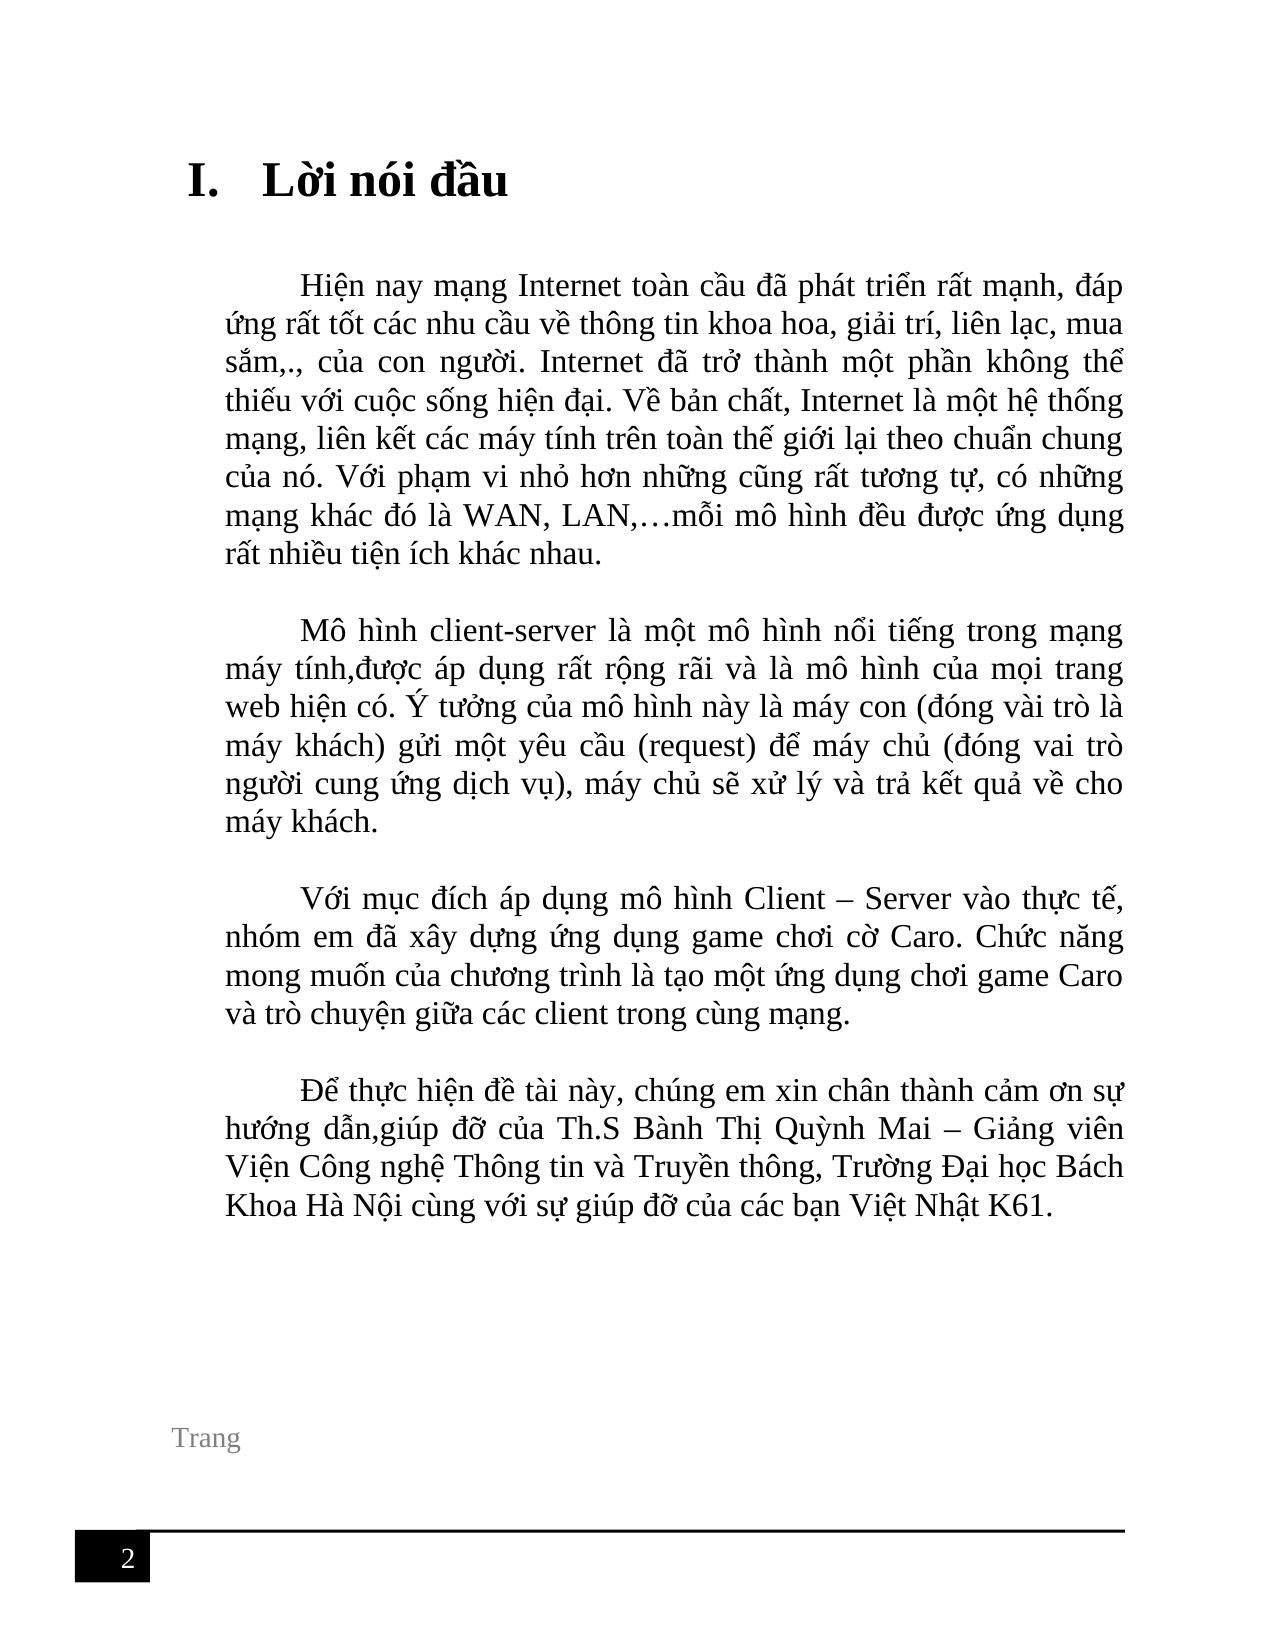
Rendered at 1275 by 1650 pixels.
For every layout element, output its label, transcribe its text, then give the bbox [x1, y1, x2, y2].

list Lời nói đầu [187, 150, 1125, 207]
list Hiện nay mạng Internet toàn cầu đã phát triển rất mạnh, đáp ứng rất tốt các nhu cầu về thông tin khoa hoa, giải trí, liên lạc, mua sắm,., của con người. Internet đã trở thành một phần không thể thiếu với cuộc sống hiện đại. Về bản chất, Internet là một hệ thống mạng, liên kết các máy tính trên toàn thế giới lại theo chuẩn chung của nó. Với phạm vi nhỏ hơn những cũng rất tương tự, có những mạng khác đó là WAN, LAN,…mỗi mô hình đều được ứng dụng rất nhiều tiện ích khác nhau. [225, 265, 1125, 572]
list Mô hình client-server là một mô hình nổi tiếng trong mạng máy tính,được áp dụng rất rộng rãi và là mô hình của mọi trang web hiện có. Ý tưởng của mô hình này là máy con (đóng vài trò là máy khách) gửi một yêu cầu (request) để máy chủ (đóng vai trò người cung ứng dịch vụ), máy chủ sẽ xử lý và trả kết quả về cho máy khách. [225, 610, 1125, 840]
list Với mục đích áp dụng mô hình Client – Server vào thực tế, nhóm em đã xây dựng ứng dụng game chơi cờ Caro. Chức năng mong muốn của chương trình là tạo một ứng dụng chơi game Caro và trò chuyện giữa các client trong cùng mạng. [225, 878, 1125, 1032]
list Để thực hiện đề tài này, chúng em xin chân thành cảm ơn sự hướng dẫn,giúp đỡ của Th.S Bành Thị Quỳnh Mai – Giảng viên Viện Công nghệ Thông tin và Truyền thông, Trường Đại học Bách Khoa Hà Nội cùng với sự giúp đỡ của các bạn Việt Nhật K61. [225, 1070, 1125, 1223]
